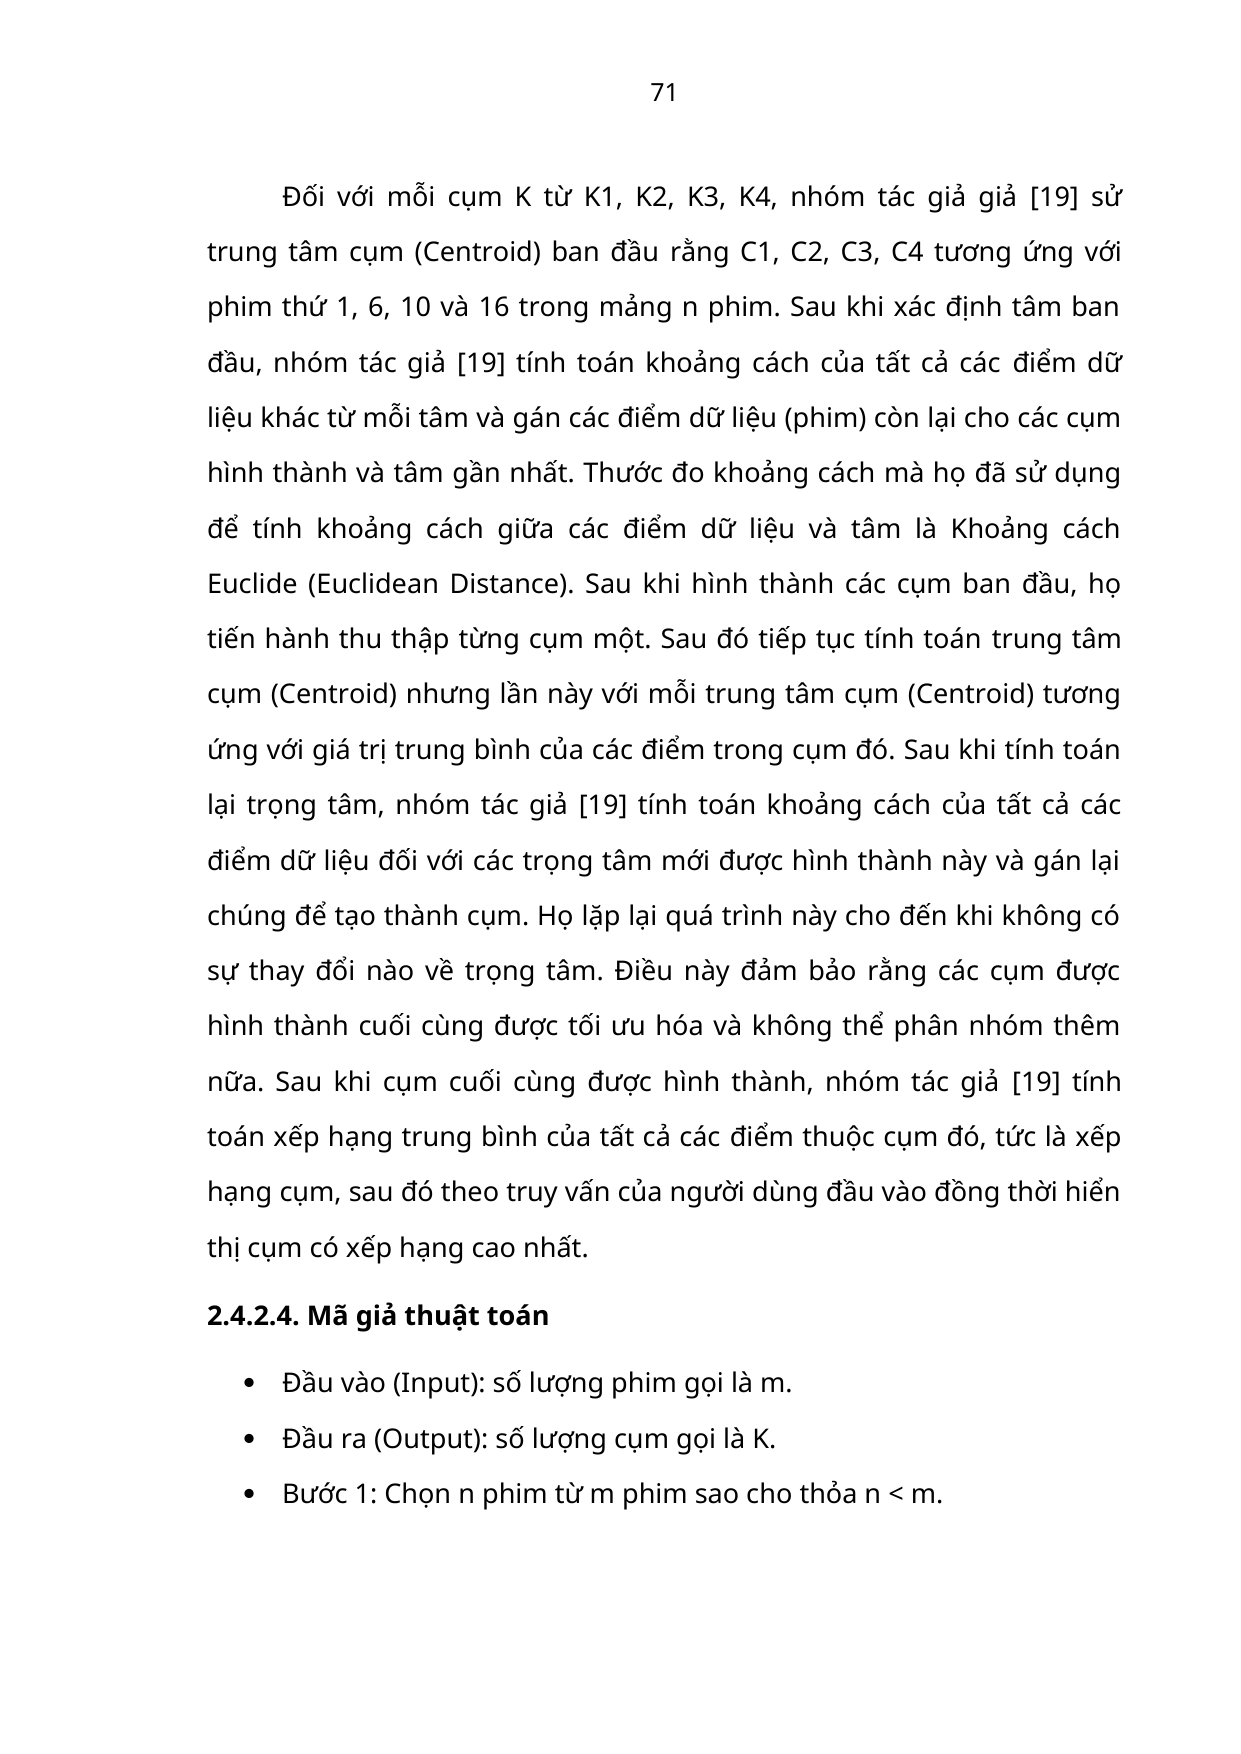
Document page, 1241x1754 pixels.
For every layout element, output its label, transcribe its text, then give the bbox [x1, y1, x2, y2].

list Đầu ra (Output): số lượng cụm gọi là K. [244, 1419, 1122, 1456]
subtitle 2.4.2.4. Mã giả thuật toán [207, 1296, 1122, 1333]
list Bước 1: Chọn n phim từ m phim sao cho thỏa n < m. [244, 1474, 1122, 1511]
list Đầu vào (Input): số lượng phim gọi là m. [244, 1364, 1122, 1401]
